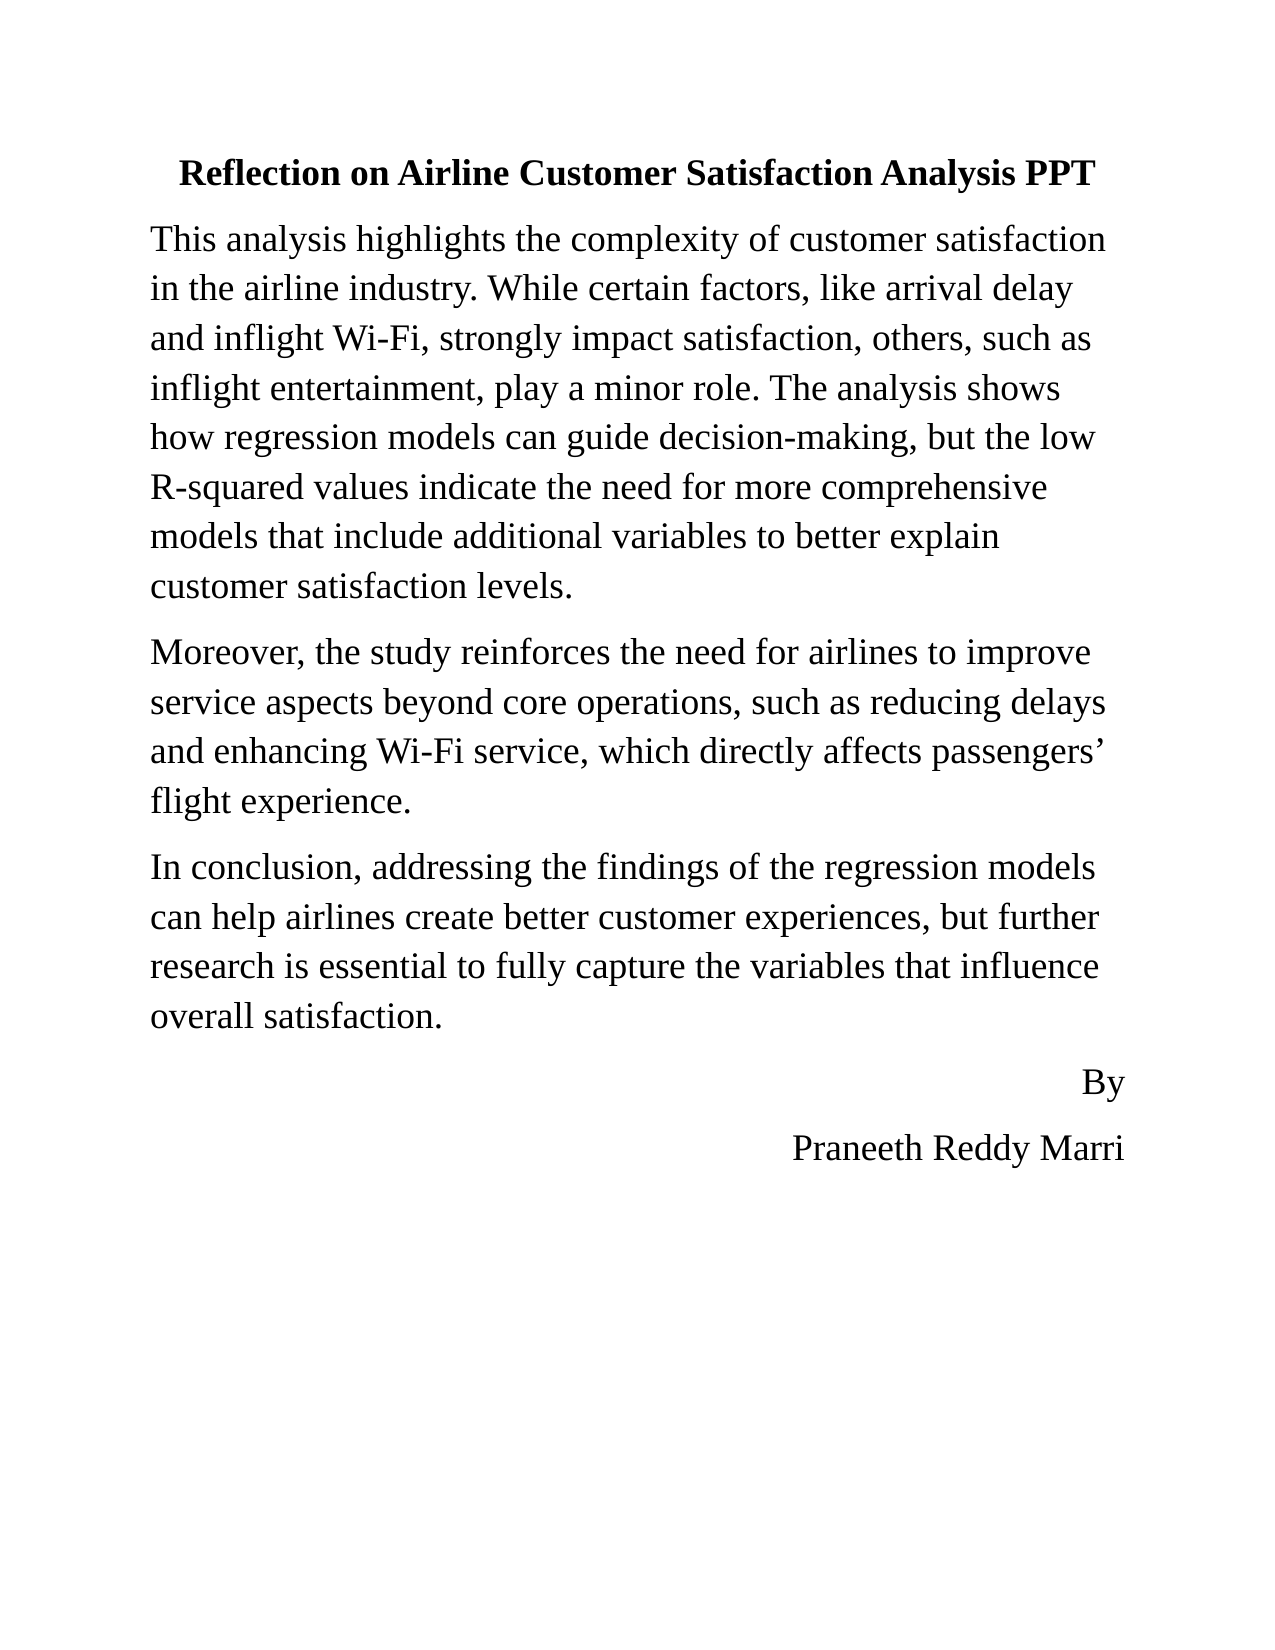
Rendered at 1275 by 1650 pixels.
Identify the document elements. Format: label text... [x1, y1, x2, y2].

text In conclusion, addressing the findings of the regression models can help airlines create better customer experiences, but further research is essential to fully capture the variables that influence overall satisfaction. [150, 844, 1125, 1036]
text Moreover, the study reinforces the need for airlines to improve service aspects beyond core operations, such as reducing delays and enhancing Wi-Fi service, which directly affects passengers’ flight experience. [150, 629, 1125, 821]
text By [150, 1059, 1125, 1103]
text Praneeth Reddy Marri [150, 1126, 1125, 1169]
text Reflection on Airline Customer Satisfaction Analysis PPT [150, 150, 1125, 193]
text This analysis highlights the complexity of customer satisfaction in the airline industry. While certain factors, like arrival delay and inflight Wi-Fi, strongly impact satisfaction, others, such as inflight entertainment, play a minor role. The analysis shows how regression models can guide decision-making, but the low R-squared values indicate the need for more comprehensive models that include additional variables to better explain customer satisfaction levels. [150, 216, 1125, 606]
